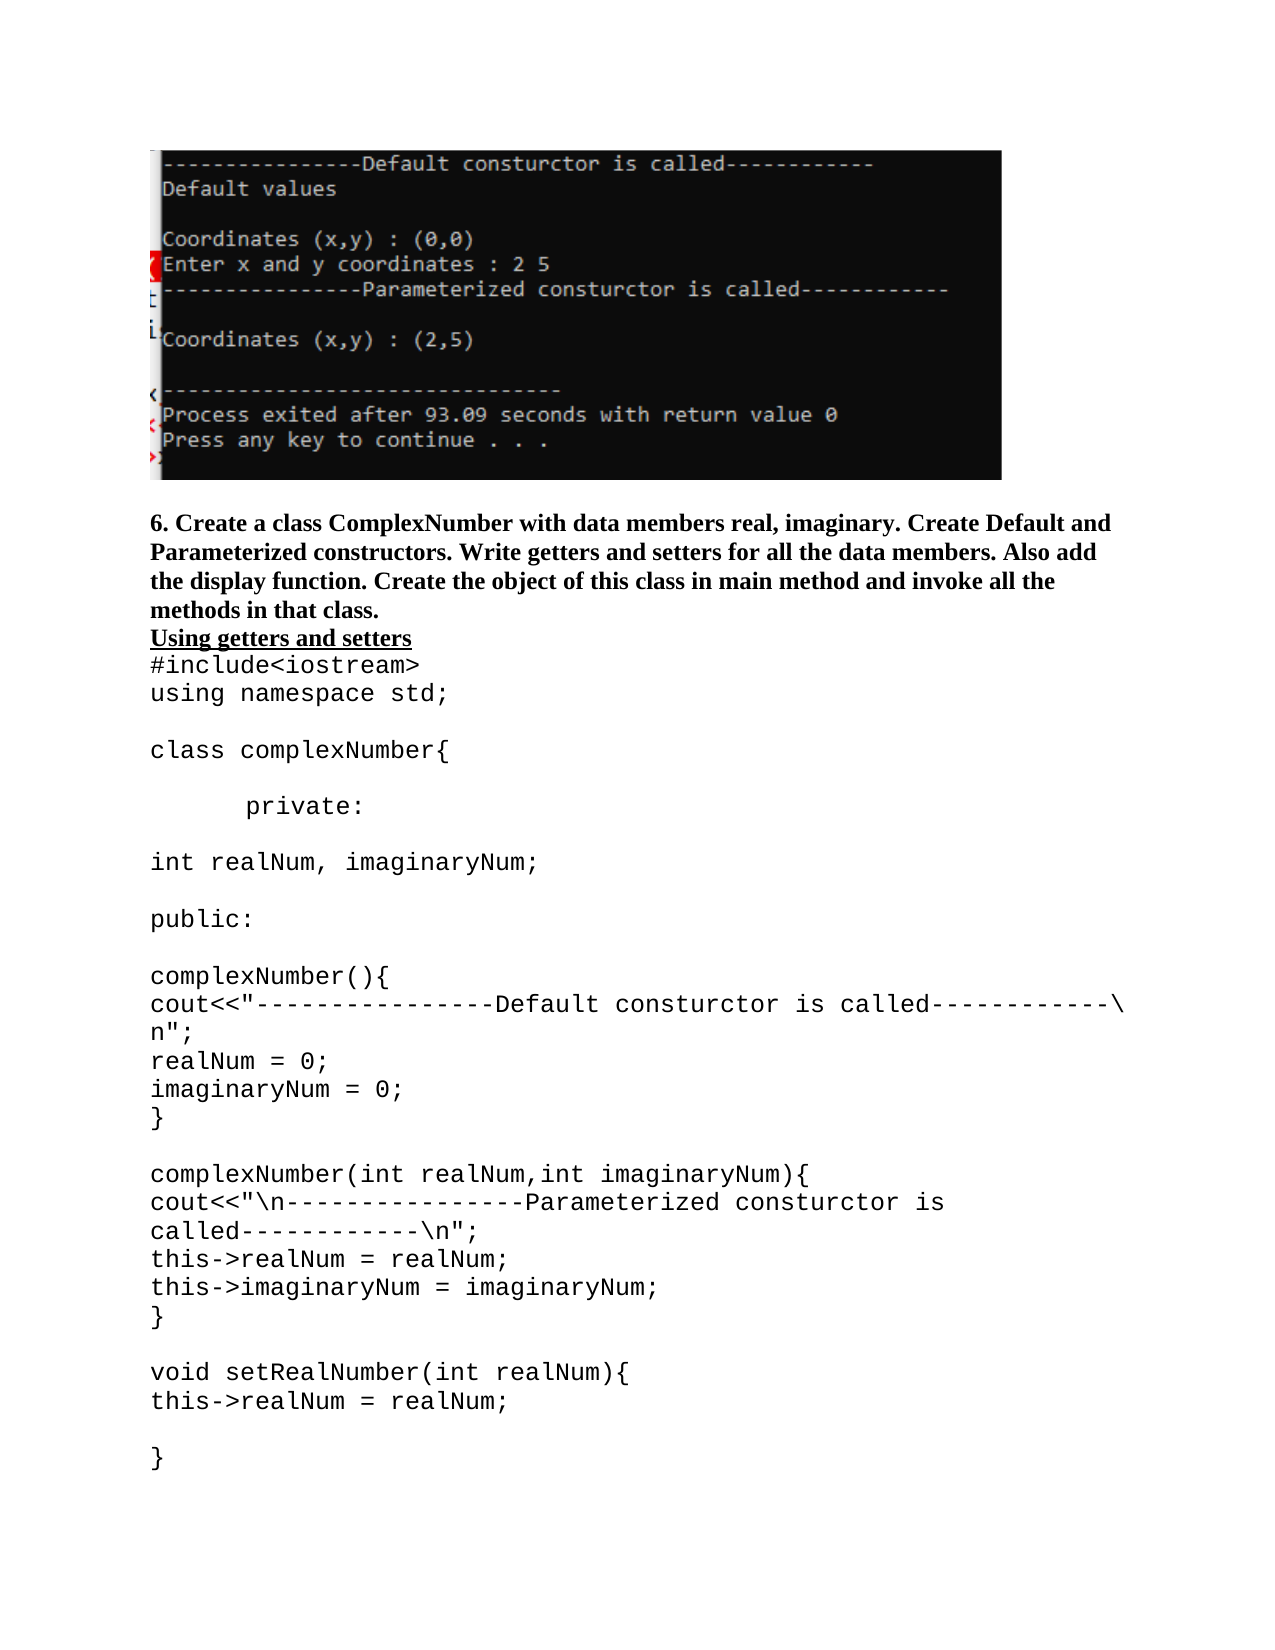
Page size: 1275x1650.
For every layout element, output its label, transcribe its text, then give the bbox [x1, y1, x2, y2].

text cout<<"----------------Default consturctor is called------------\n"; [150, 992, 1125, 1048]
text 6. Create a class ComplexNumber with data members real, imaginary. Create Default and Parameterized constructors. Write getters and setters for all the data members. Also add the display function. Create the object of this class in main method and invoke all the methods in that class. [150, 508, 1125, 623]
text } [150, 1105, 1125, 1133]
text imaginaryNum = 0; [150, 1077, 1125, 1105]
text complexNumber(int realNum,int imaginaryNum){ [150, 1162, 1125, 1190]
text class complexNumber{ [150, 737, 1125, 766]
text realNum = 0; [150, 1048, 1125, 1077]
text using namespace std; [150, 681, 1125, 709]
text this->realNum = realNum; [150, 1388, 1125, 1417]
text } [150, 1445, 1125, 1473]
text #include<iostream> [150, 652, 1125, 681]
text this->imaginaryNum = imaginaryNum; [150, 1275, 1125, 1303]
text this->realNum = realNum; [150, 1247, 1125, 1275]
picture [150, 150, 1002, 480]
text public: [150, 907, 1125, 935]
text Using getters and setters [150, 623, 1125, 652]
text void setRealNumber(int realNum){ [150, 1360, 1125, 1388]
text complexNumber(){ [150, 963, 1125, 992]
text } [150, 1303, 1125, 1332]
text cout<<"\n----------------Parameterized consturctor is called------------\n"; [150, 1190, 1125, 1247]
text private: [150, 793, 1125, 822]
text int realNum, imaginaryNum; [150, 850, 1125, 878]
